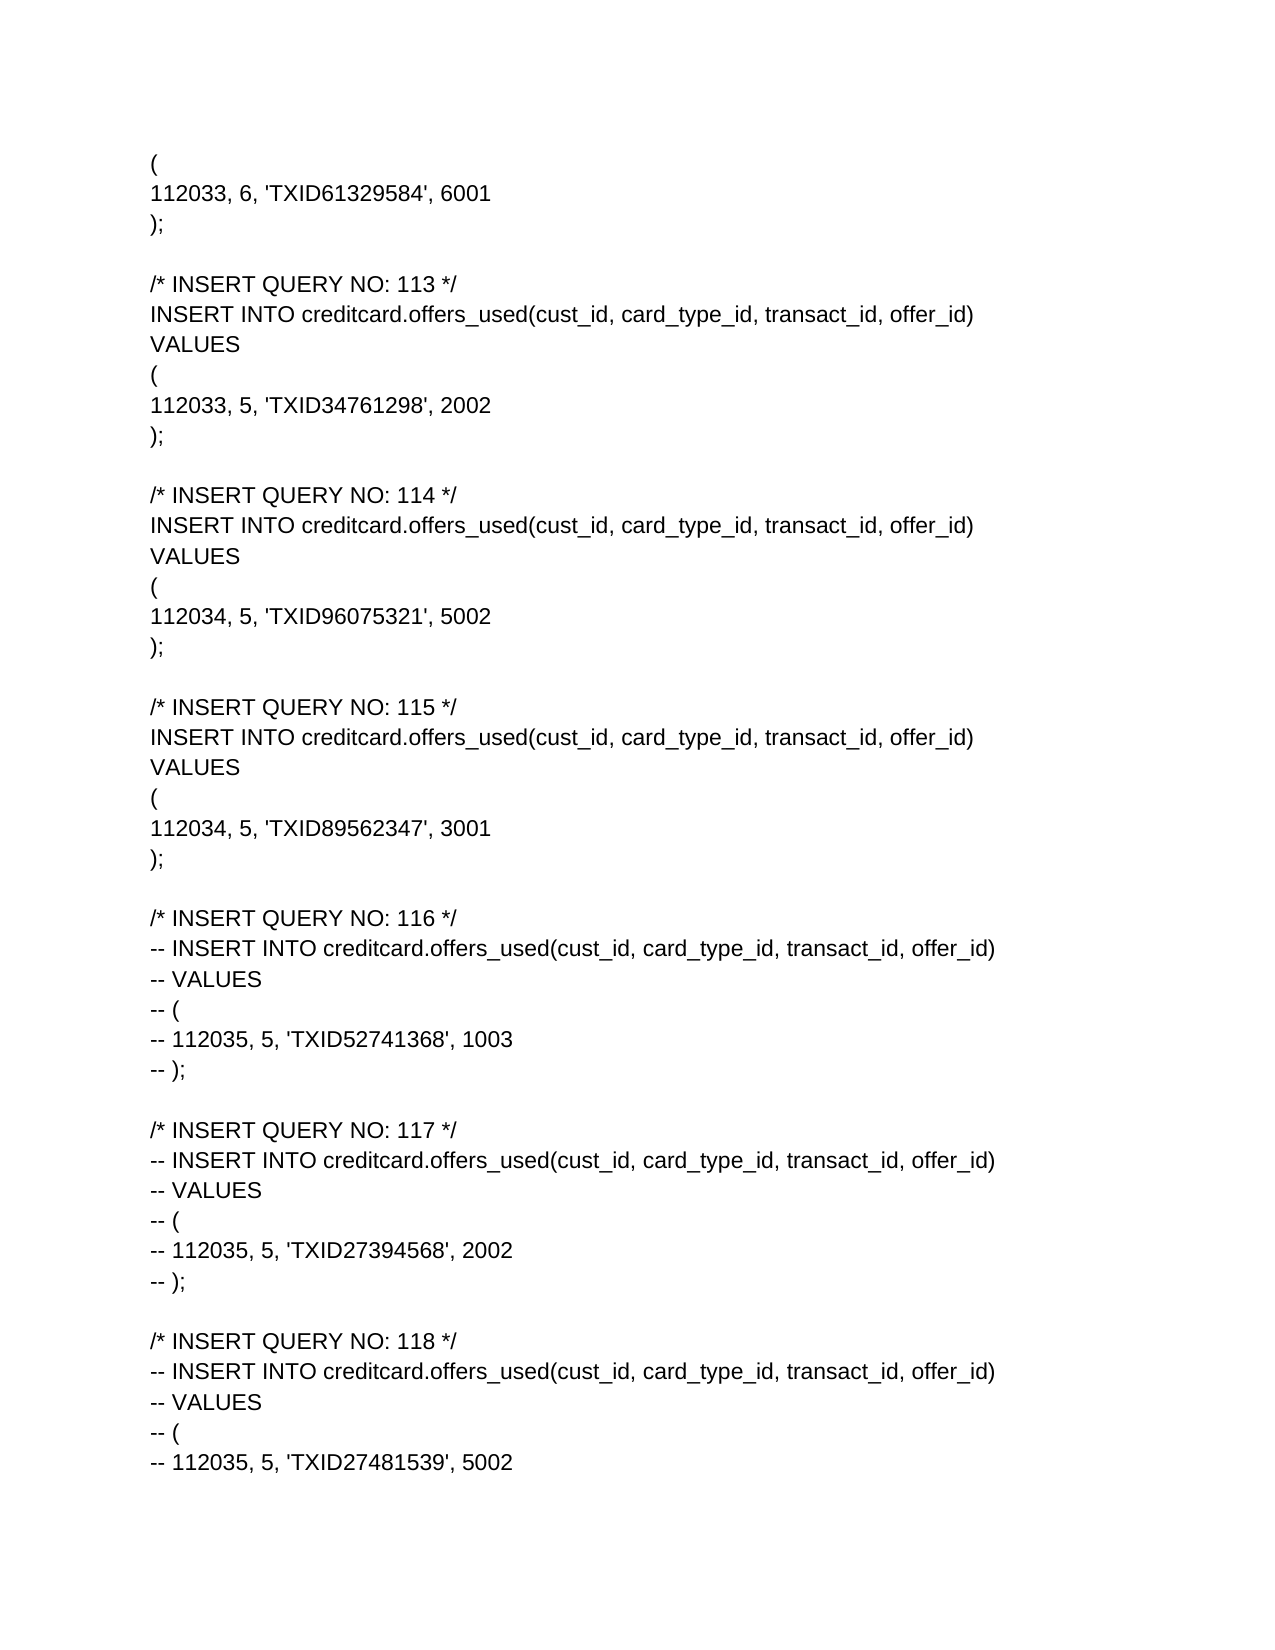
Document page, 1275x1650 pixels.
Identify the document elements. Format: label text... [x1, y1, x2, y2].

text ); [150, 210, 1125, 237]
text VALUES [150, 331, 1125, 358]
text -- 112035, 5, 'TXID52741368', 1003 [150, 1026, 1125, 1052]
text /* INSERT QUERY NO: 113 */ [150, 271, 1125, 297]
text ); [150, 633, 1125, 660]
text 112033, 5, 'TXID34761298', 2002 [150, 392, 1125, 418]
text -- INSERT INTO creditcard.offers_used(cust_id, card_type_id, transact_id, offer_id) [150, 1147, 1125, 1173]
text -- ); [150, 1056, 1125, 1083]
text /* INSERT QUERY NO: 117 */ [150, 1117, 1125, 1143]
text -- VALUES [150, 1177, 1125, 1203]
text VALUES [150, 754, 1125, 781]
text -- INSERT INTO creditcard.offers_used(cust_id, card_type_id, transact_id, offer_id) [150, 935, 1125, 962]
text 112033, 6, 'TXID61329584', 6001 [150, 180, 1125, 207]
text ( [150, 573, 1125, 599]
text -- VALUES [150, 1388, 1125, 1415]
text VALUES [150, 543, 1125, 569]
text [150, 301, 1125, 327]
text 112034, 5, 'TXID96075321', 5002 [150, 603, 1125, 629]
text -- ( [150, 996, 1125, 1022]
text -- 112035, 5, 'TXID27481539', 5002 [150, 1449, 1125, 1475]
text ( [150, 361, 1125, 388]
text -- 112035, 5, 'TXID27394568', 2002 [150, 1237, 1125, 1264]
text -- VALUES [150, 966, 1125, 992]
text ); [150, 845, 1125, 871]
text /* INSERT QUERY NO: 115 */ [150, 694, 1125, 720]
text ( [150, 784, 1125, 811]
text -- ( [150, 1207, 1125, 1234]
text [150, 1358, 1125, 1385]
text -- ); [150, 1268, 1125, 1294]
text ( [150, 150, 1125, 176]
text /* INSERT QUERY NO: 116 */ [150, 905, 1125, 932]
text INSERT INTO creditcard.offers_used(cust_id, card_type_id, transact_id, offer_id) [150, 724, 1125, 750]
text ); [150, 422, 1125, 448]
text -- ( [150, 1419, 1125, 1445]
text /* INSERT QUERY NO: 118 */ [150, 1328, 1125, 1354]
text /* INSERT QUERY NO: 114 */ [150, 482, 1125, 509]
text 112034, 5, 'TXID89562347', 3001 [150, 814, 1125, 841]
text INSERT INTO creditcard.offers_used(cust_id, card_type_id, transact_id, offer_id) [150, 512, 1125, 539]
